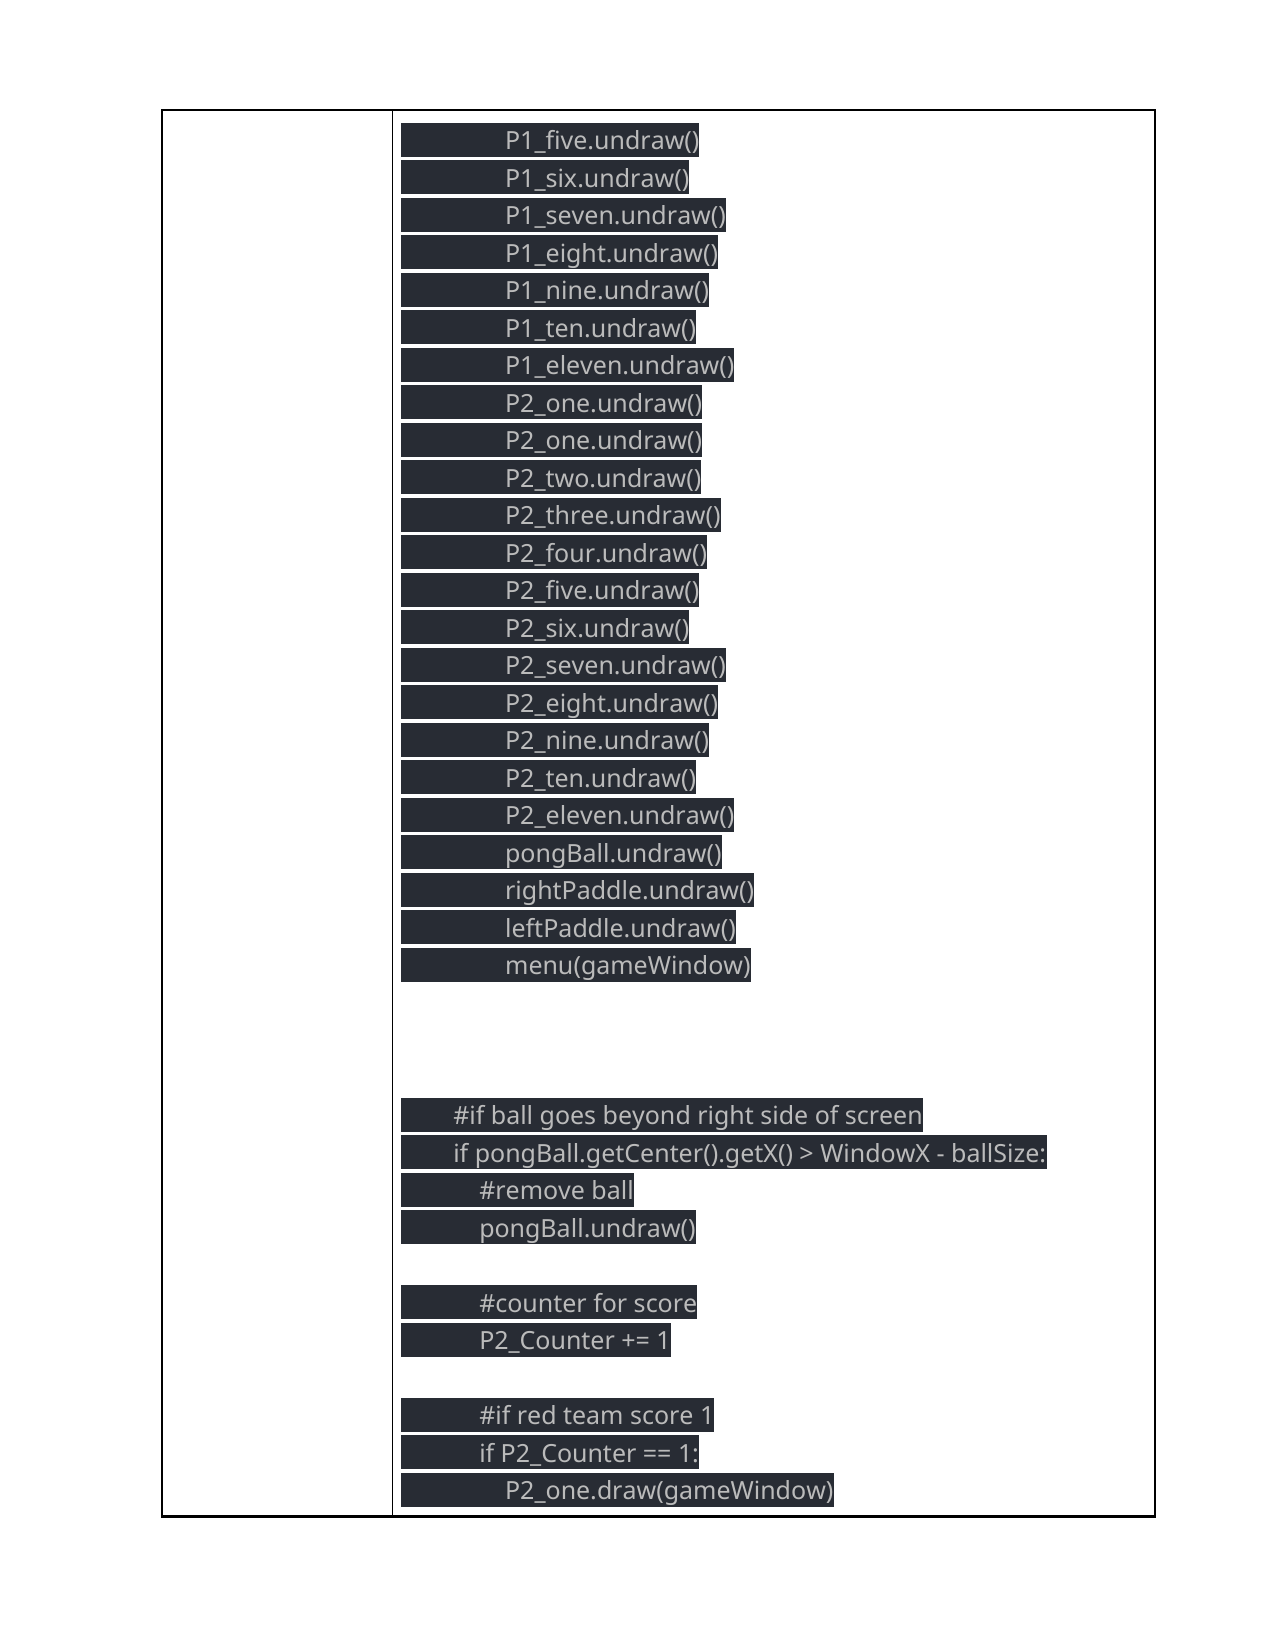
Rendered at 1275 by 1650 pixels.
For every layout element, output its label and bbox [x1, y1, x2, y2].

table_cell [163, 111, 392, 1515]
table_cell [393, 111, 1154, 1515]
